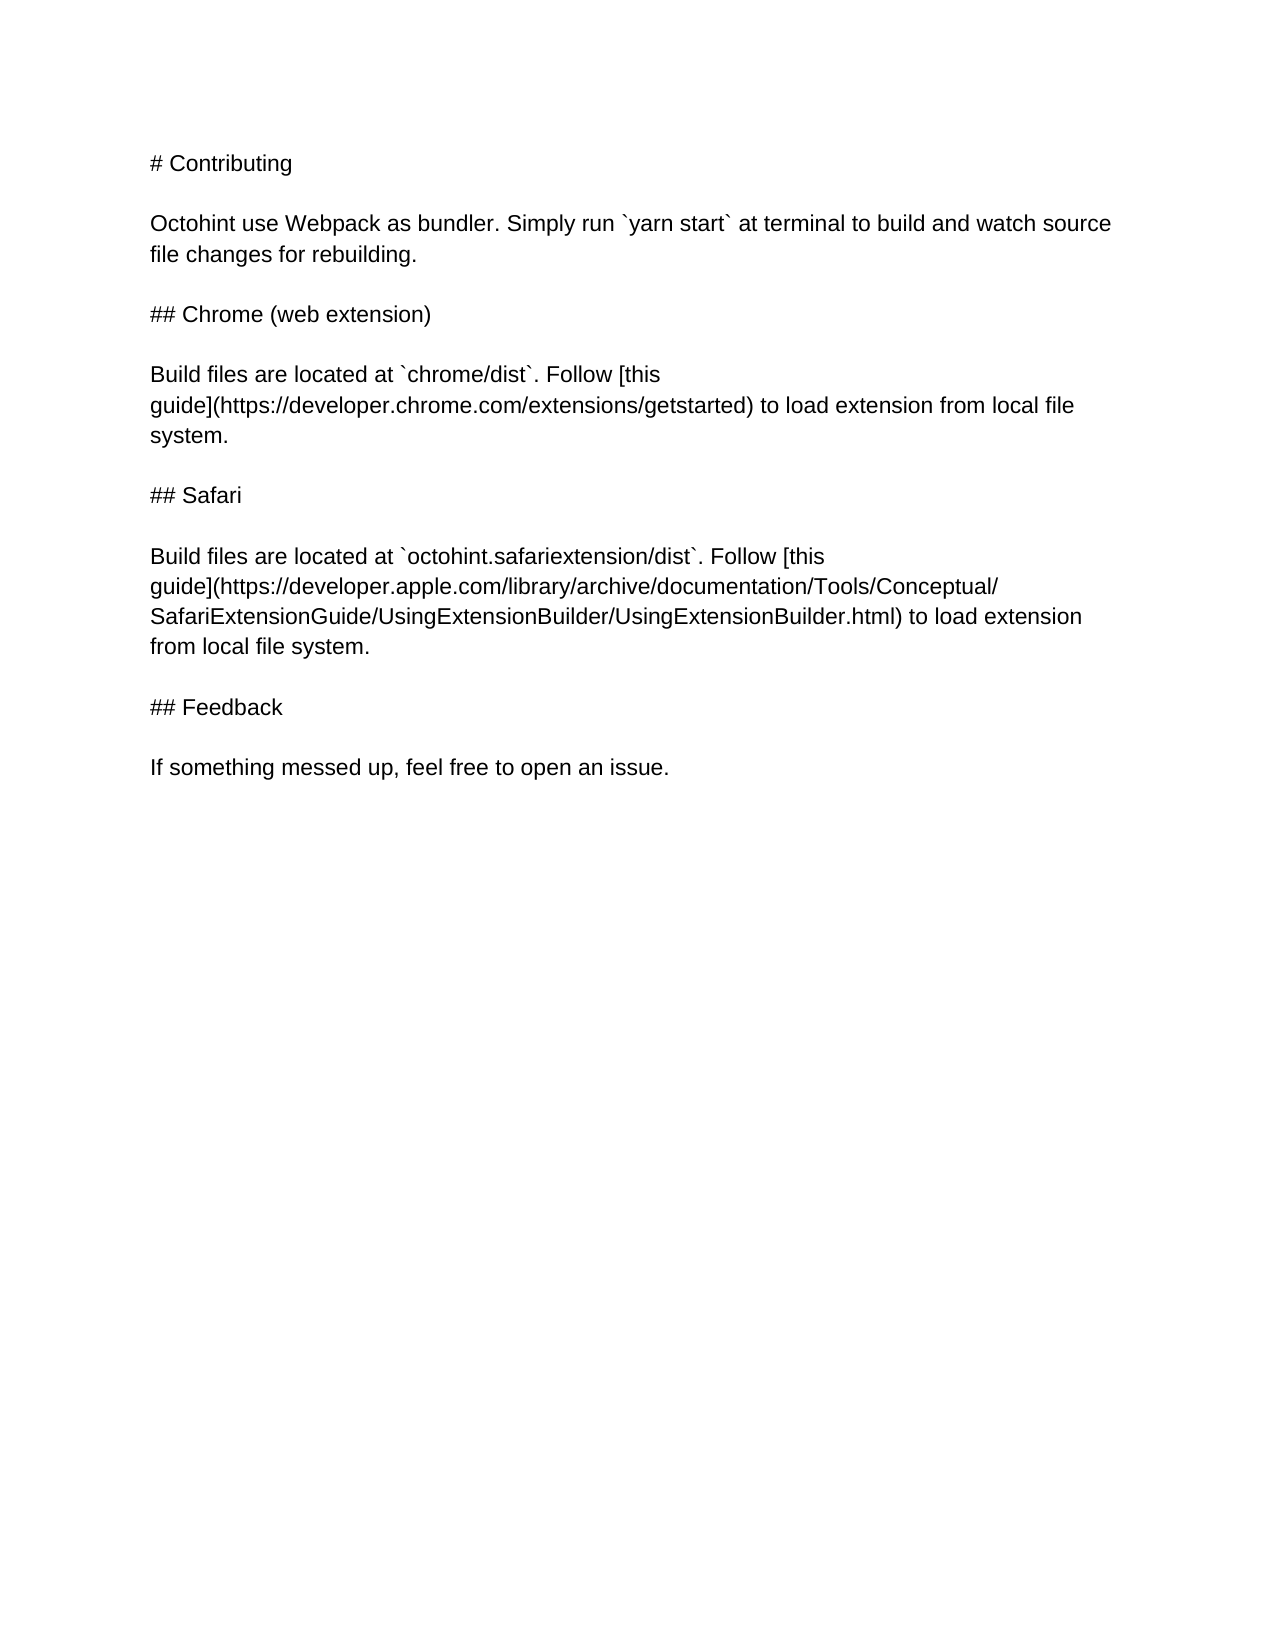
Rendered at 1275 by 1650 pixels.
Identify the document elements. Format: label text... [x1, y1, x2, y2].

text Build files are located at `octohint.safariextension/dist`. Follow [this guide](https://developer.apple.com/library/archive/documentation/Tools/Conceptual/SafariExtensionGuide/UsingExtensionBuilder/UsingExtensionBuilder.html) to load extension from local file system. [150, 543, 1125, 660]
text # Contributing [150, 150, 1125, 176]
text If something messed up, feel free to open an issue. [150, 754, 1125, 781]
text ## Safari [150, 482, 1125, 509]
text ## Feedback [150, 694, 1125, 720]
text Octohint use Webpack as bundler. Simply run `yarn start` at terminal to build and watch source file changes for rebuilding. [150, 210, 1125, 267]
text Build files are located at `chrome/dist`. Follow [this guide](https://developer.chrome.com/extensions/getstarted) to load extension from local file system. [150, 361, 1125, 448]
text ## Chrome (web extension) [150, 301, 1125, 327]
